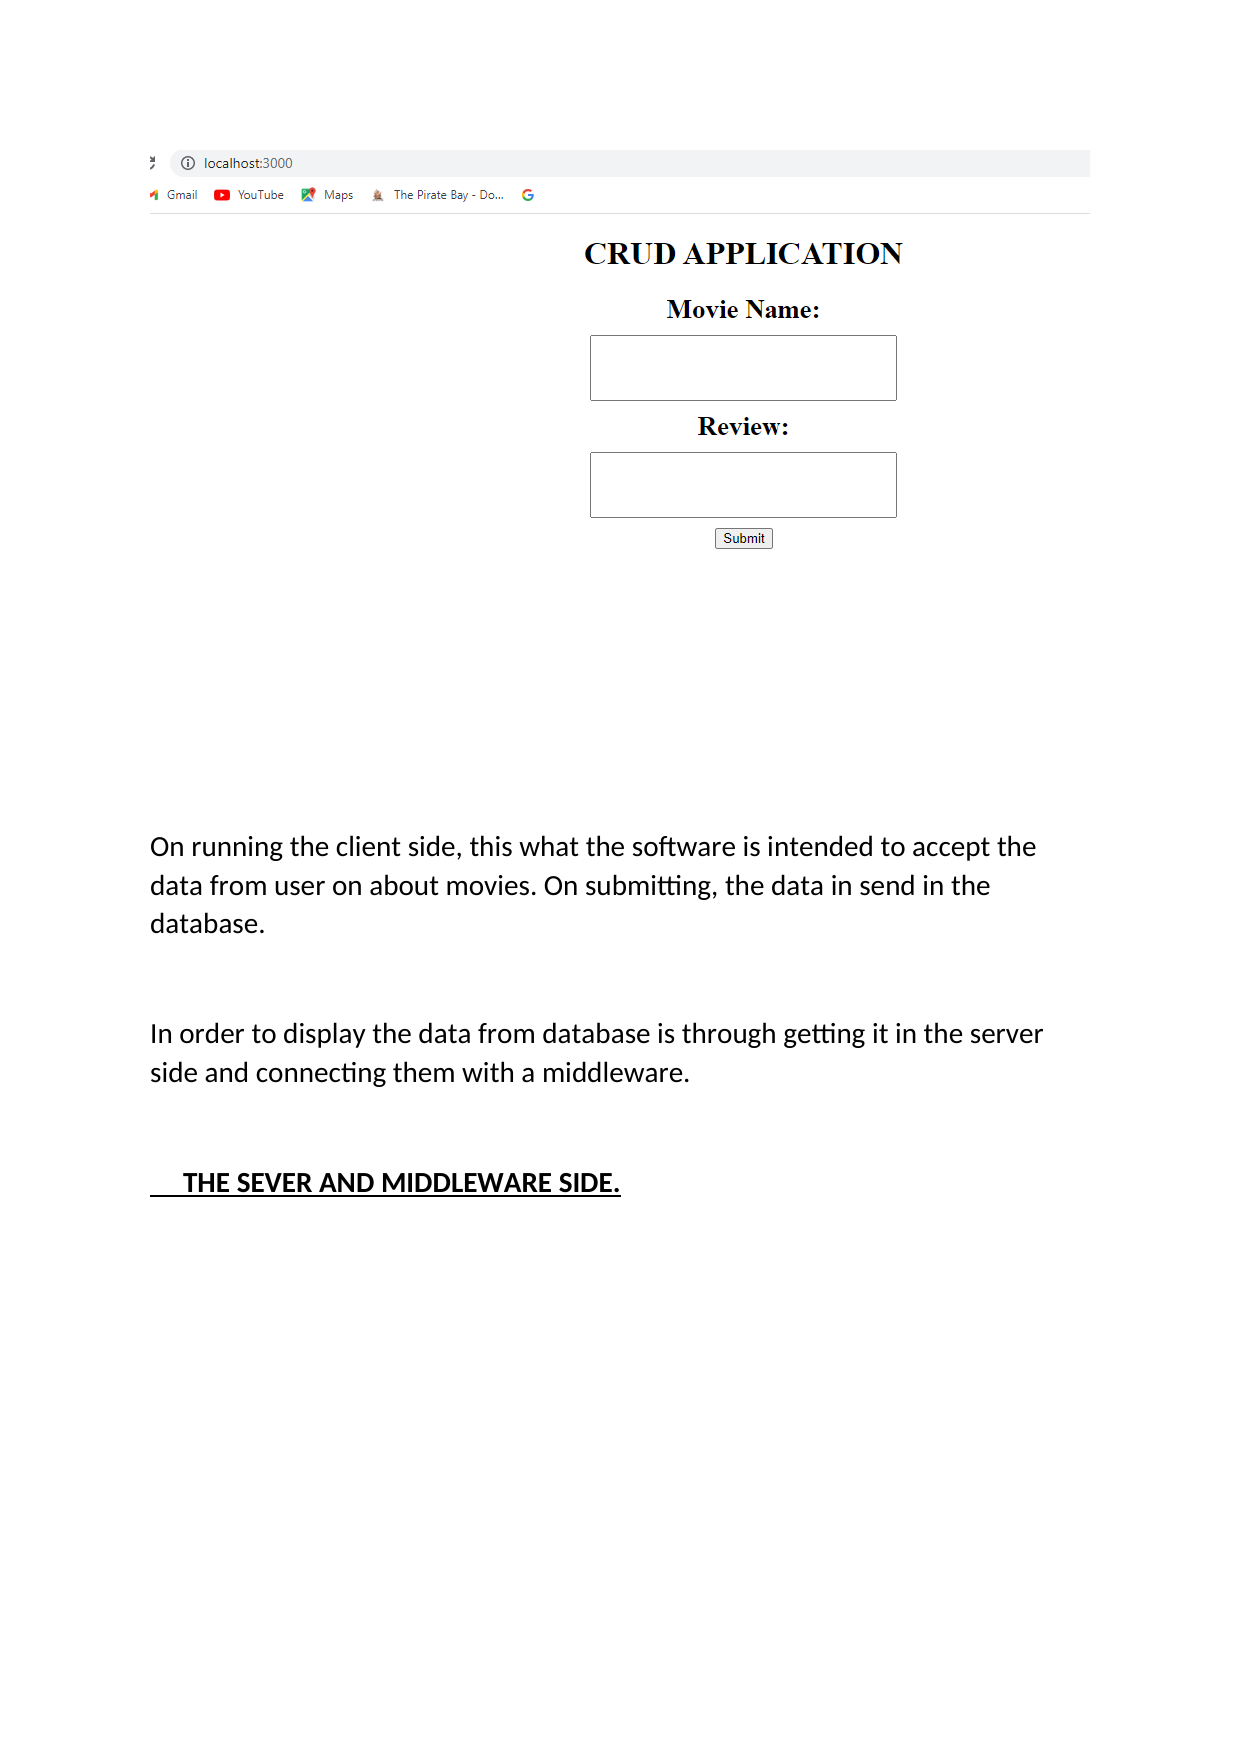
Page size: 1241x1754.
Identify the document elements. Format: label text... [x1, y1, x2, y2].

text THE SEVER AND MIDDLEWARE SIDE. [150, 1164, 1090, 1200]
picture [150, 150, 1091, 755]
text In order to display the data from database is through getting it in the server side and connecting them with a middleware. [150, 1016, 1090, 1090]
text On running the client side, this what the software is intended to accept the data from user on about movies. On submitting, the data in send in the database. [150, 828, 1090, 941]
